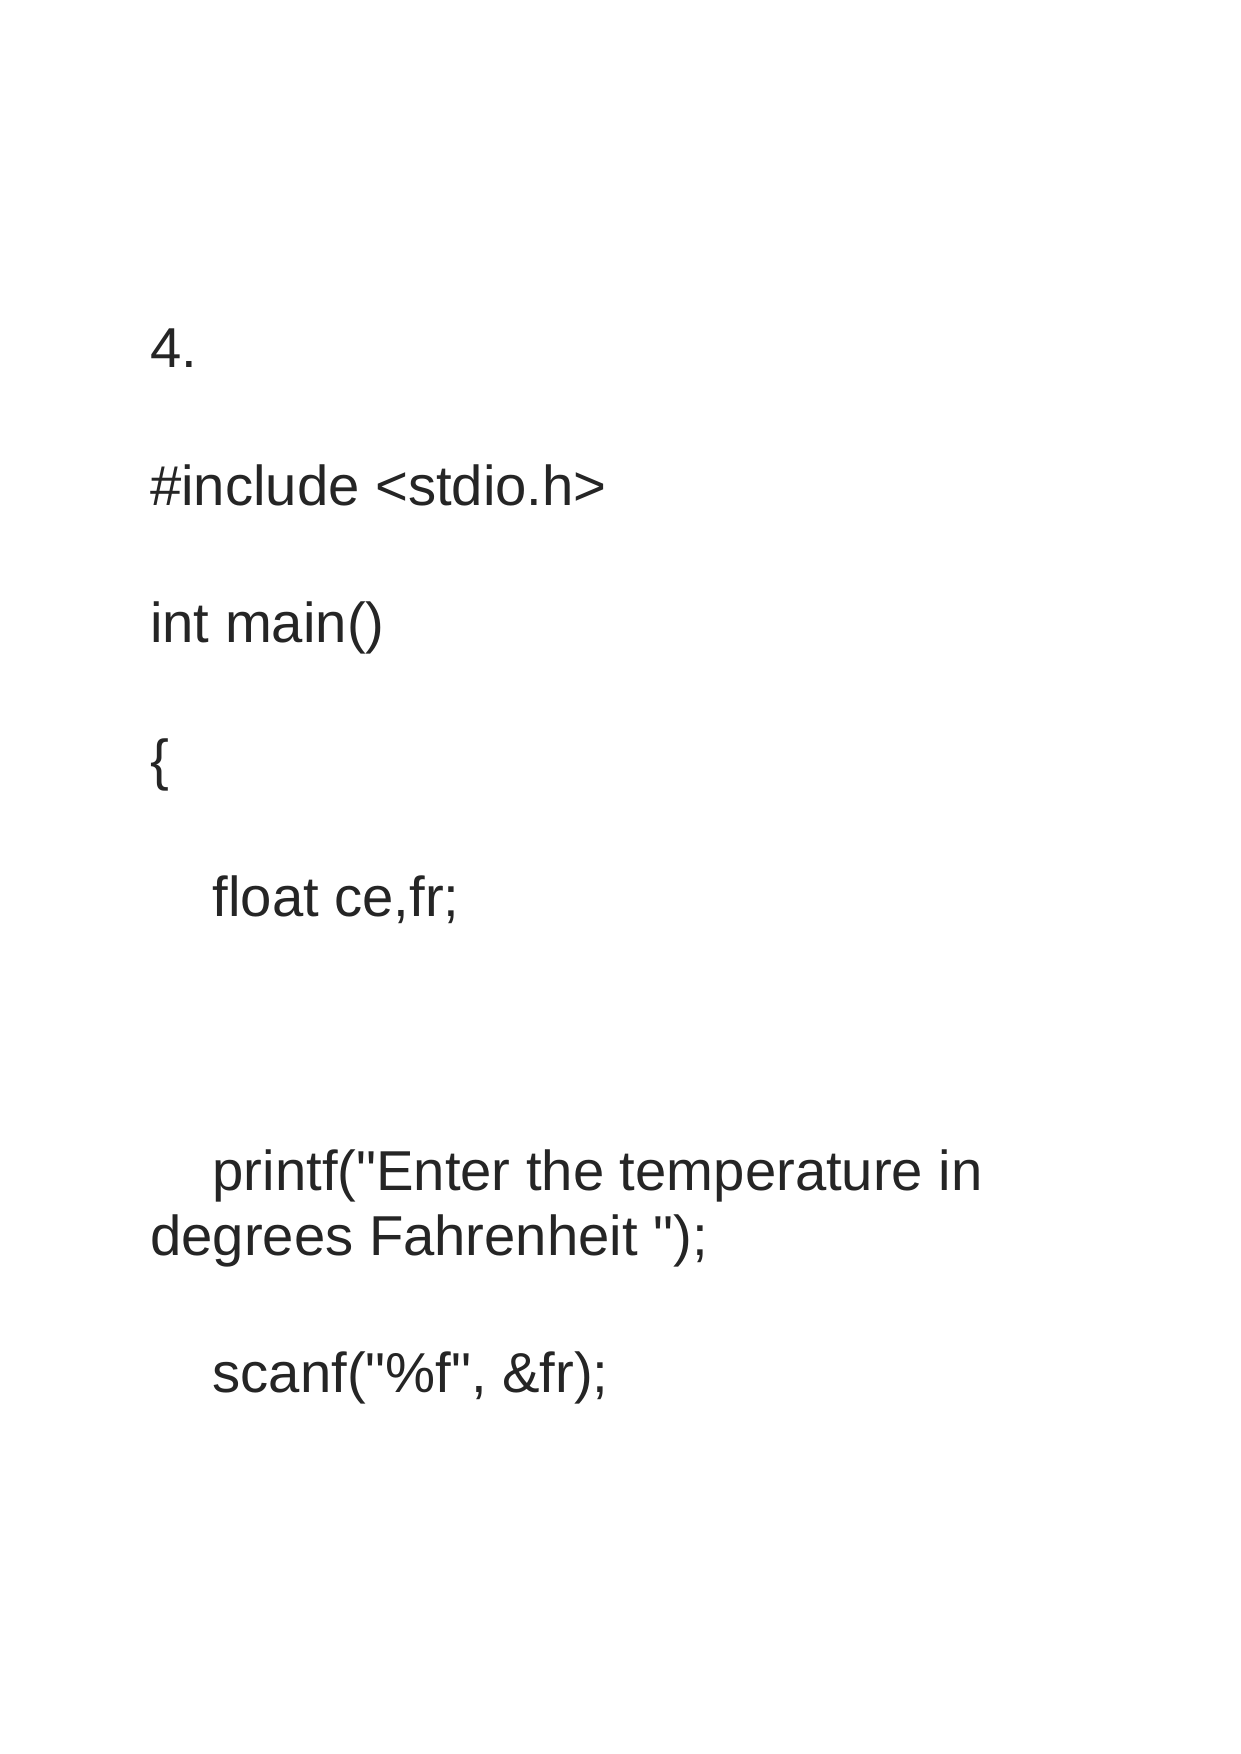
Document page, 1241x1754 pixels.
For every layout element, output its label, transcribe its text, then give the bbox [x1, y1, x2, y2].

text scanf("%f", &fr); [150, 1345, 1090, 1410]
text #include <stdio.h> [150, 458, 1090, 523]
text 4. [150, 321, 1090, 386]
text { [150, 732, 1090, 797]
text printf("Enter the temperature in degrees Fahrenheit "); [150, 1144, 1090, 1273]
text int main() [150, 595, 1090, 660]
text float ce,fr; [150, 869, 1090, 934]
